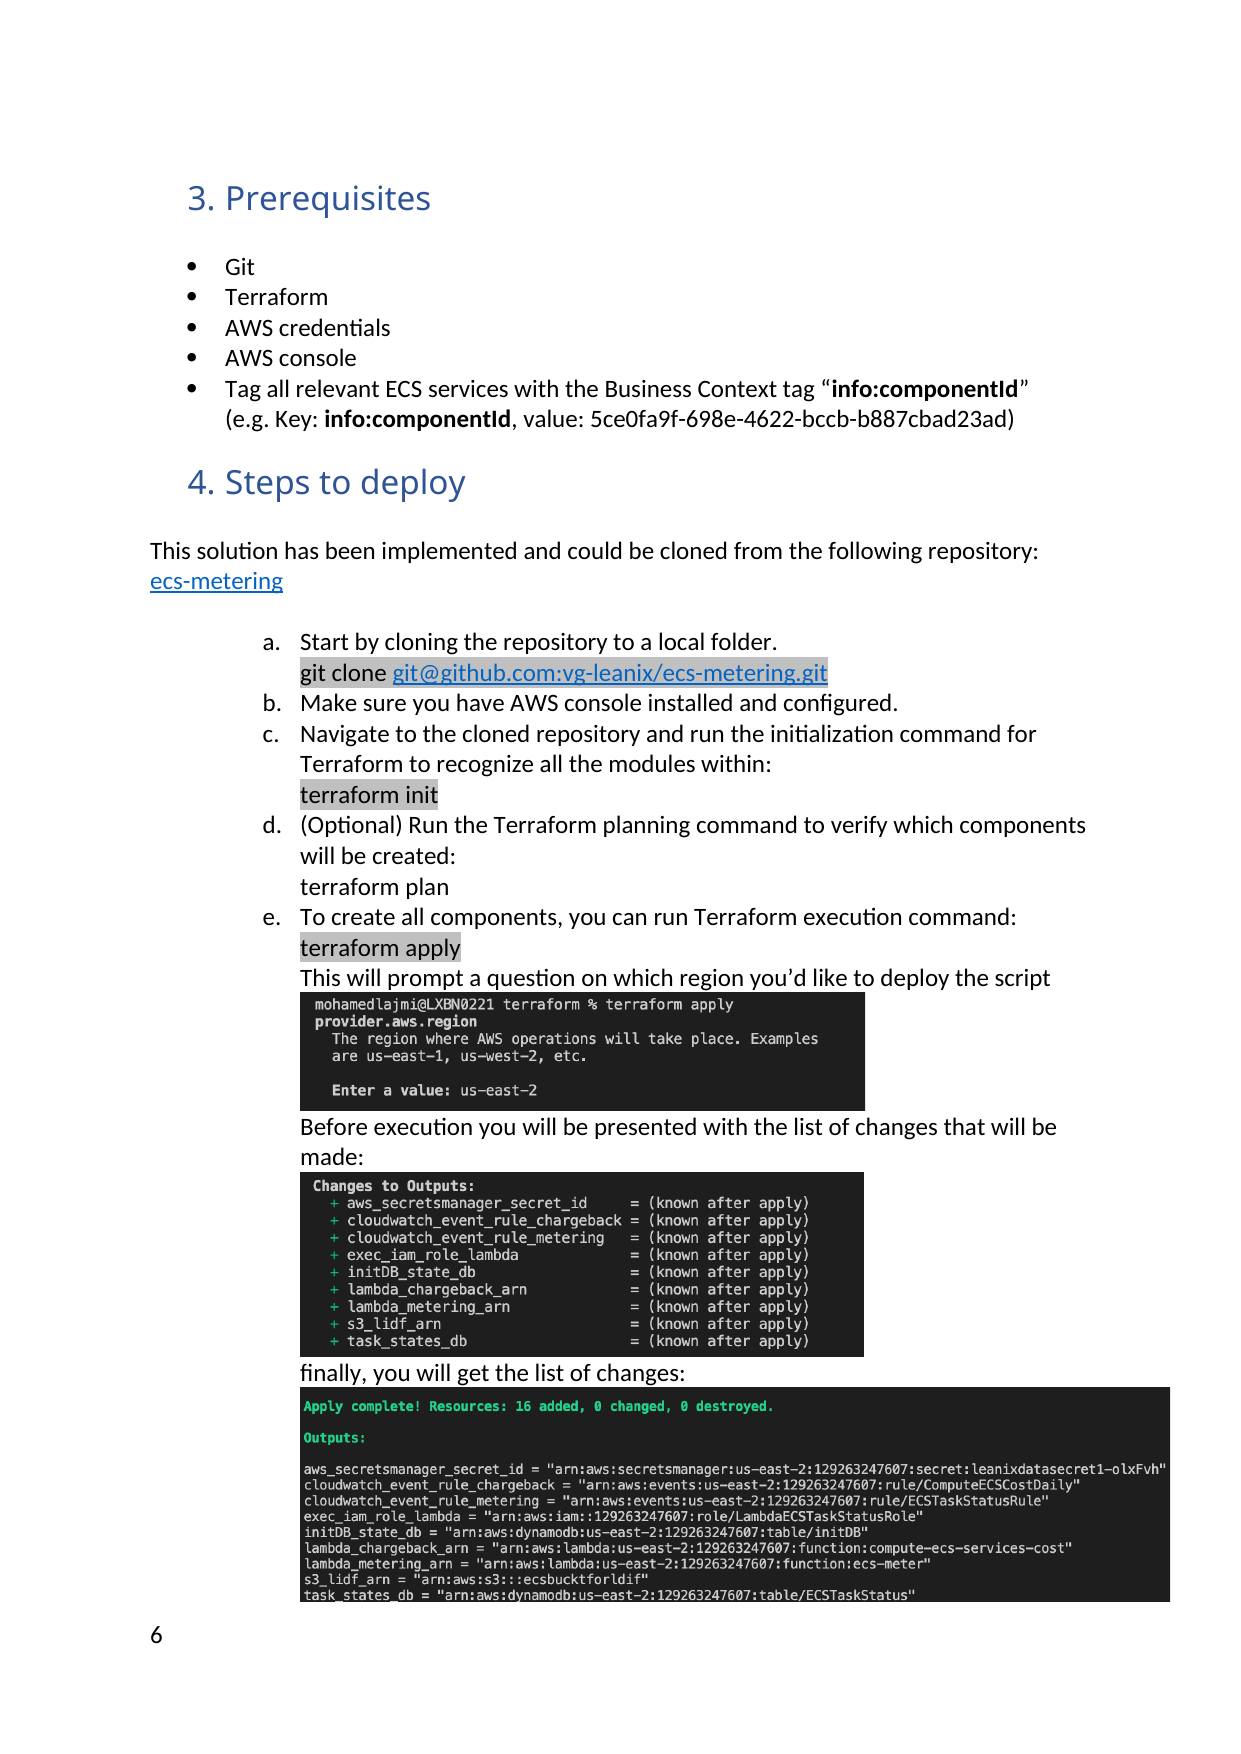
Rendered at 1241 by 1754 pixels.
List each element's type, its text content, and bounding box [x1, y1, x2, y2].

list Terraform [187, 281, 1090, 312]
list Tag all relevant ECS services with the Business Context tag “info:componentId” (e.g. Key: info:componentId, value: 5ce0fa9f-698e-4622-bccb-b887cbad23ad) [187, 373, 1090, 434]
text This solution has been implemented and could be cloned from the following repository: [150, 535, 1090, 566]
subtitle Steps to deploy [187, 459, 1090, 504]
picture [300, 992, 866, 1111]
list (Optional) Run the Terraform planning command to verify which components will be created: terraform plan [262, 810, 1090, 901]
list AWS credentials [187, 312, 1090, 342]
list Make sure you have AWS console installed and configured. [262, 688, 1090, 718]
picture [300, 1172, 864, 1357]
list Navigate to the cloned repository and run the initialization command for Terraform to recognize all the modules within: terraform init [262, 718, 1090, 810]
list AWS console [187, 342, 1090, 373]
list Git [187, 251, 1090, 281]
subtitle Prerequisites [187, 175, 1090, 220]
list Start by cloning the repository to a local folder. git clone git@github.com:vg-leanix/ecs-metering.git [262, 627, 1090, 688]
picture [300, 1387, 1171, 1602]
text ecs-metering [150, 566, 1090, 596]
